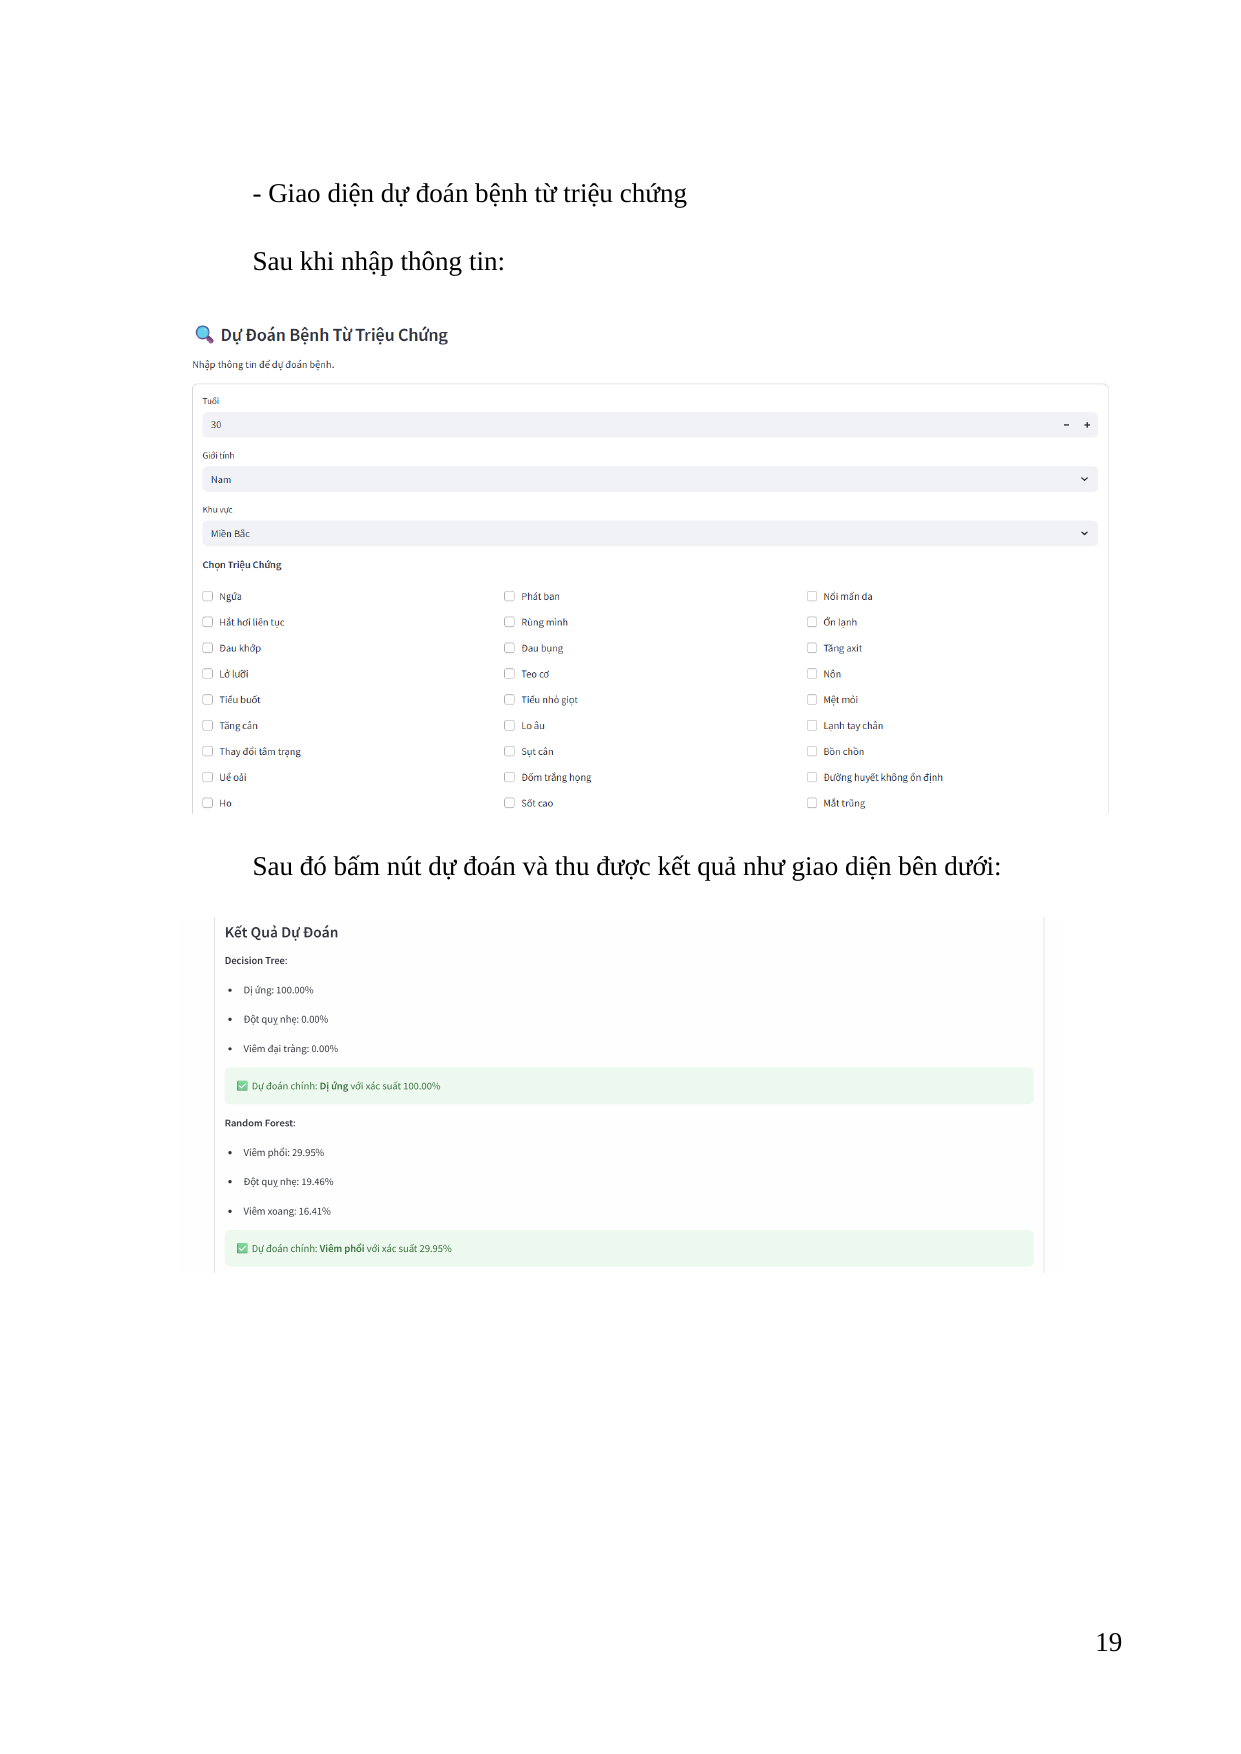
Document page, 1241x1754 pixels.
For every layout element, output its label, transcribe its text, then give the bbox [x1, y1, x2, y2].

text - Giao diện dự đoán bệnh từ triệu chứng [177, 177, 1122, 208]
text Sau khi nhập thông tin: [177, 245, 1122, 276]
text Sau đó bấm nút dự đoán và thu được kết quả như giao diện bên dưới: [177, 850, 1122, 881]
picture [177, 312, 1123, 814]
picture [177, 917, 1068, 1273]
